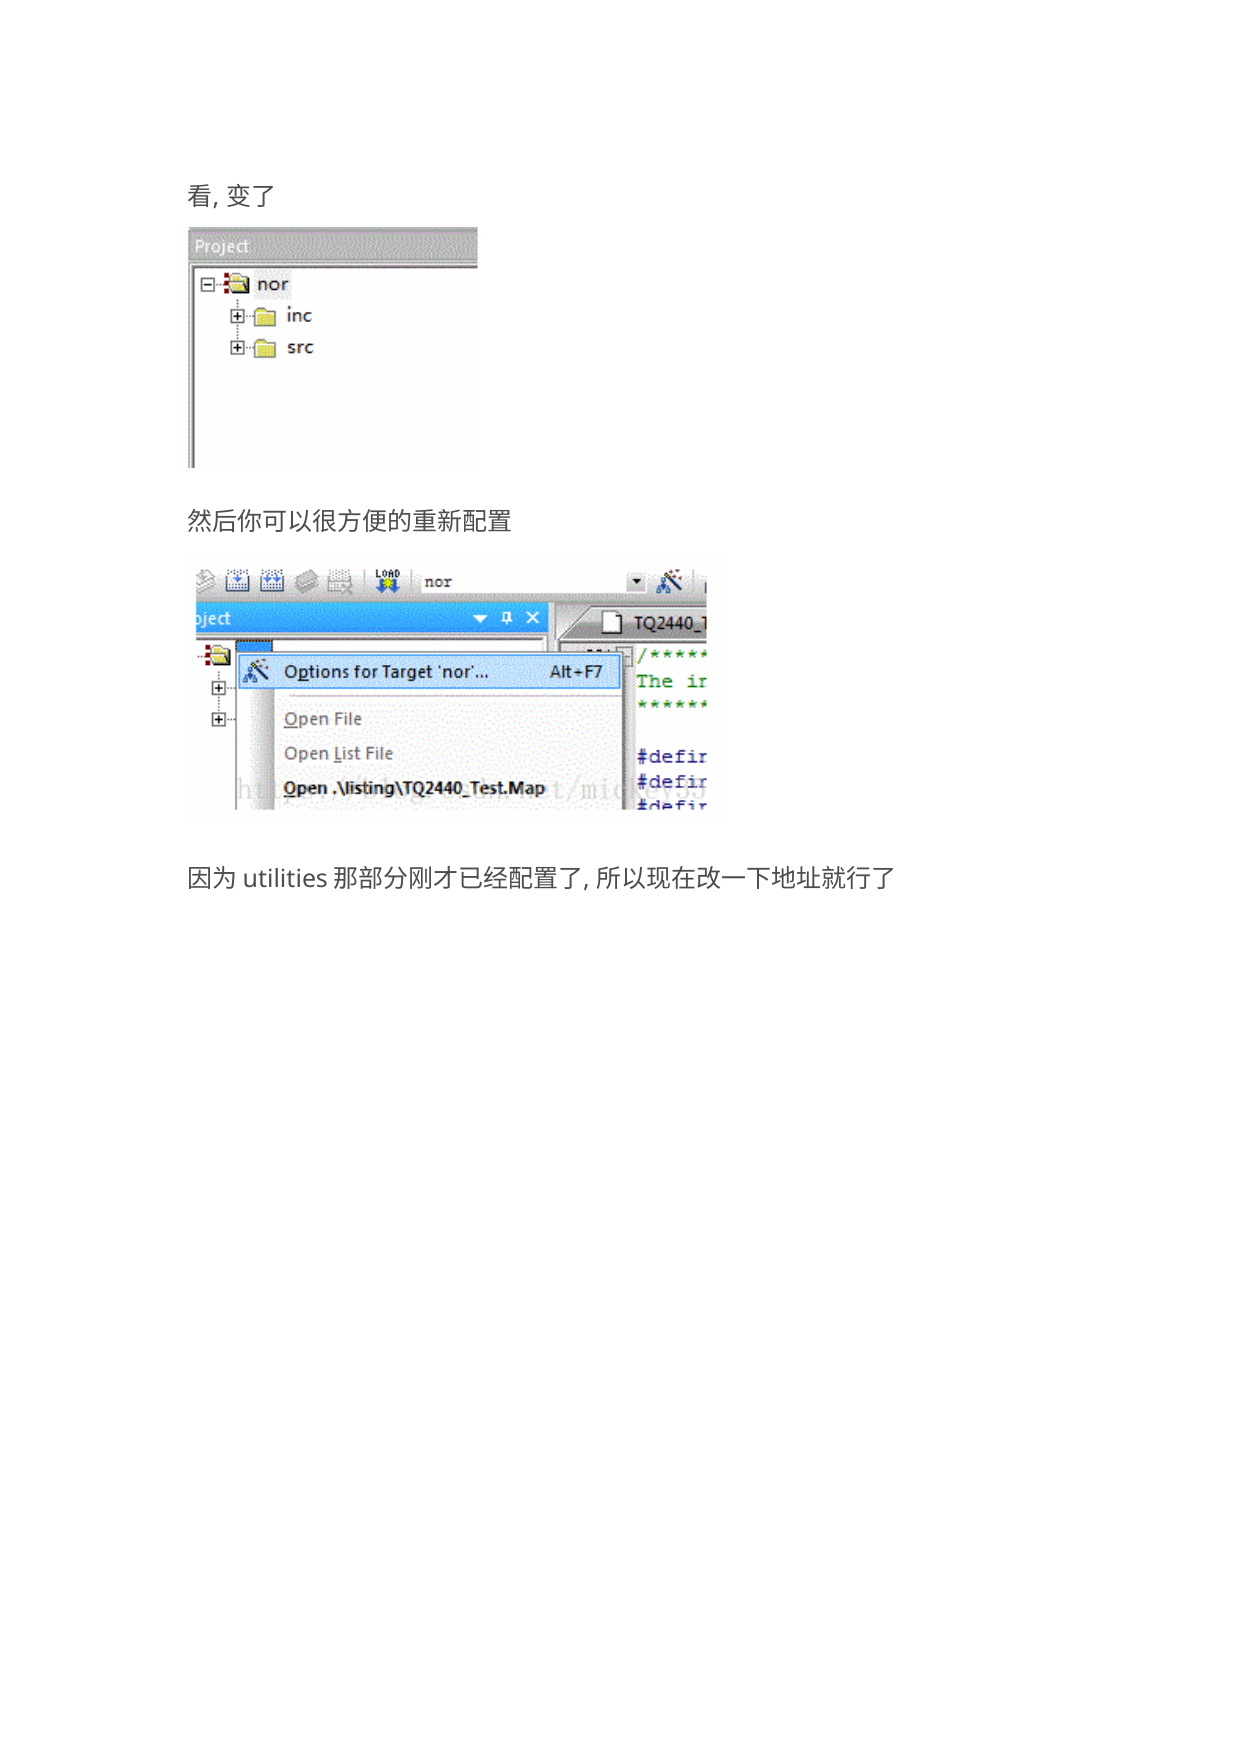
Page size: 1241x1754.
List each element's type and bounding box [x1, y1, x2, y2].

picture [187, 552, 724, 821]
picture [187, 227, 481, 473]
text [187, 162, 1053, 909]
